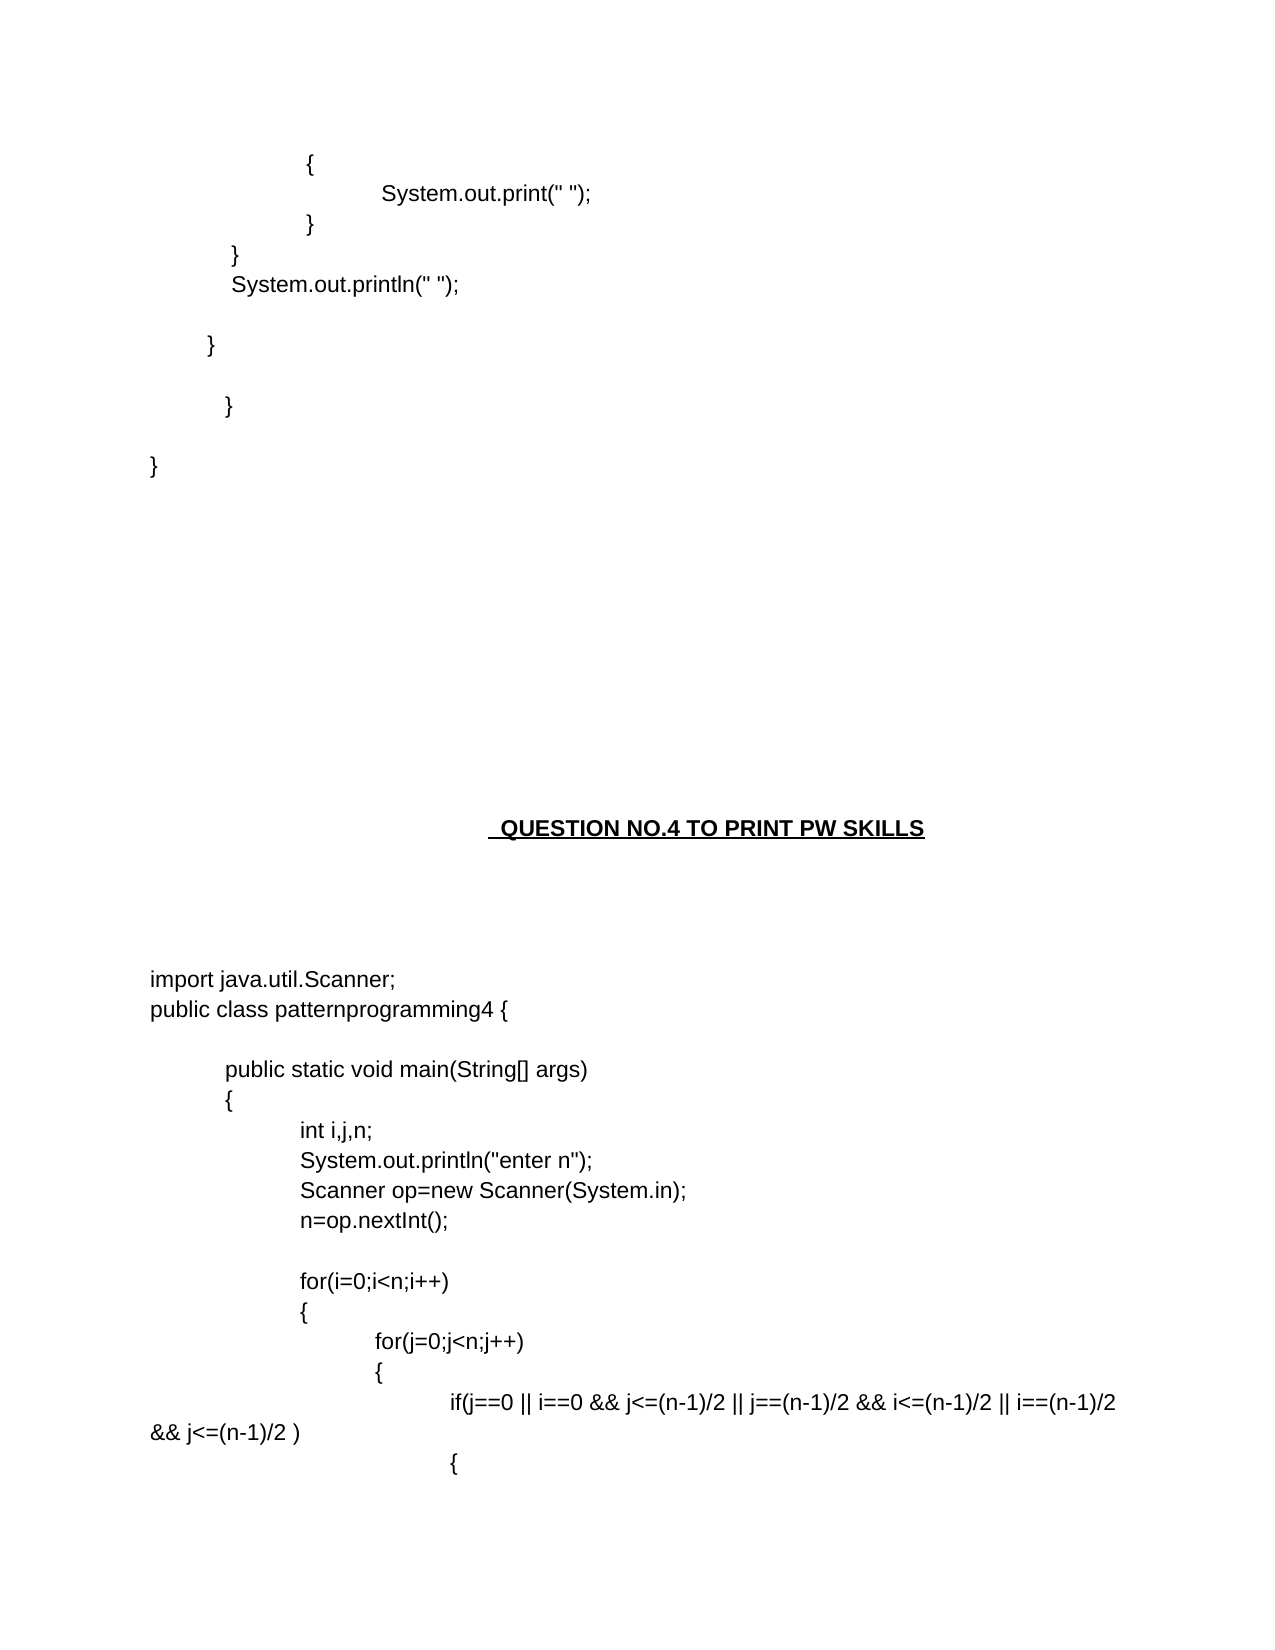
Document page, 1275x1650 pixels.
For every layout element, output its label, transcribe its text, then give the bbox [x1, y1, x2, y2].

text import java.util.Scanner; [150, 966, 1125, 992]
text { [150, 1358, 1125, 1385]
text } [150, 210, 1125, 237]
text public static void main(String[] args) [150, 1056, 1125, 1083]
text } [150, 452, 1125, 478]
text public class patternprogramming4 { [150, 996, 1125, 1022]
text if(j==0 || i==0 && j<=(n-1)/2 || j==(n-1)/2 && i<=(n-1)/2 || i==(n-1)/2 && j<=(n-1)/2 ) [150, 1388, 1125, 1445]
text n=op.nextInt(); [150, 1207, 1125, 1234]
text } [150, 331, 1125, 358]
text } [150, 392, 1125, 418]
text for(j=0;j<n;j++) [150, 1328, 1125, 1354]
text for(i=0;i<n;i++) [150, 1268, 1125, 1294]
text Scanner op=new Scanner(System.in); [150, 1177, 1125, 1203]
text int i,j,n; [150, 1117, 1125, 1143]
text System.out.println(" "); [150, 271, 1125, 297]
text { [150, 150, 1125, 176]
text System.out.print(" "); [150, 180, 1125, 207]
text { [150, 1449, 1125, 1475]
text { [150, 1086, 1125, 1113]
text } [150, 241, 1125, 267]
text QUESTION NO.4 TO PRINT PW SKILLS [150, 814, 1125, 841]
text { [150, 1298, 1125, 1324]
text System.out.println("enter n"); [150, 1147, 1125, 1173]
